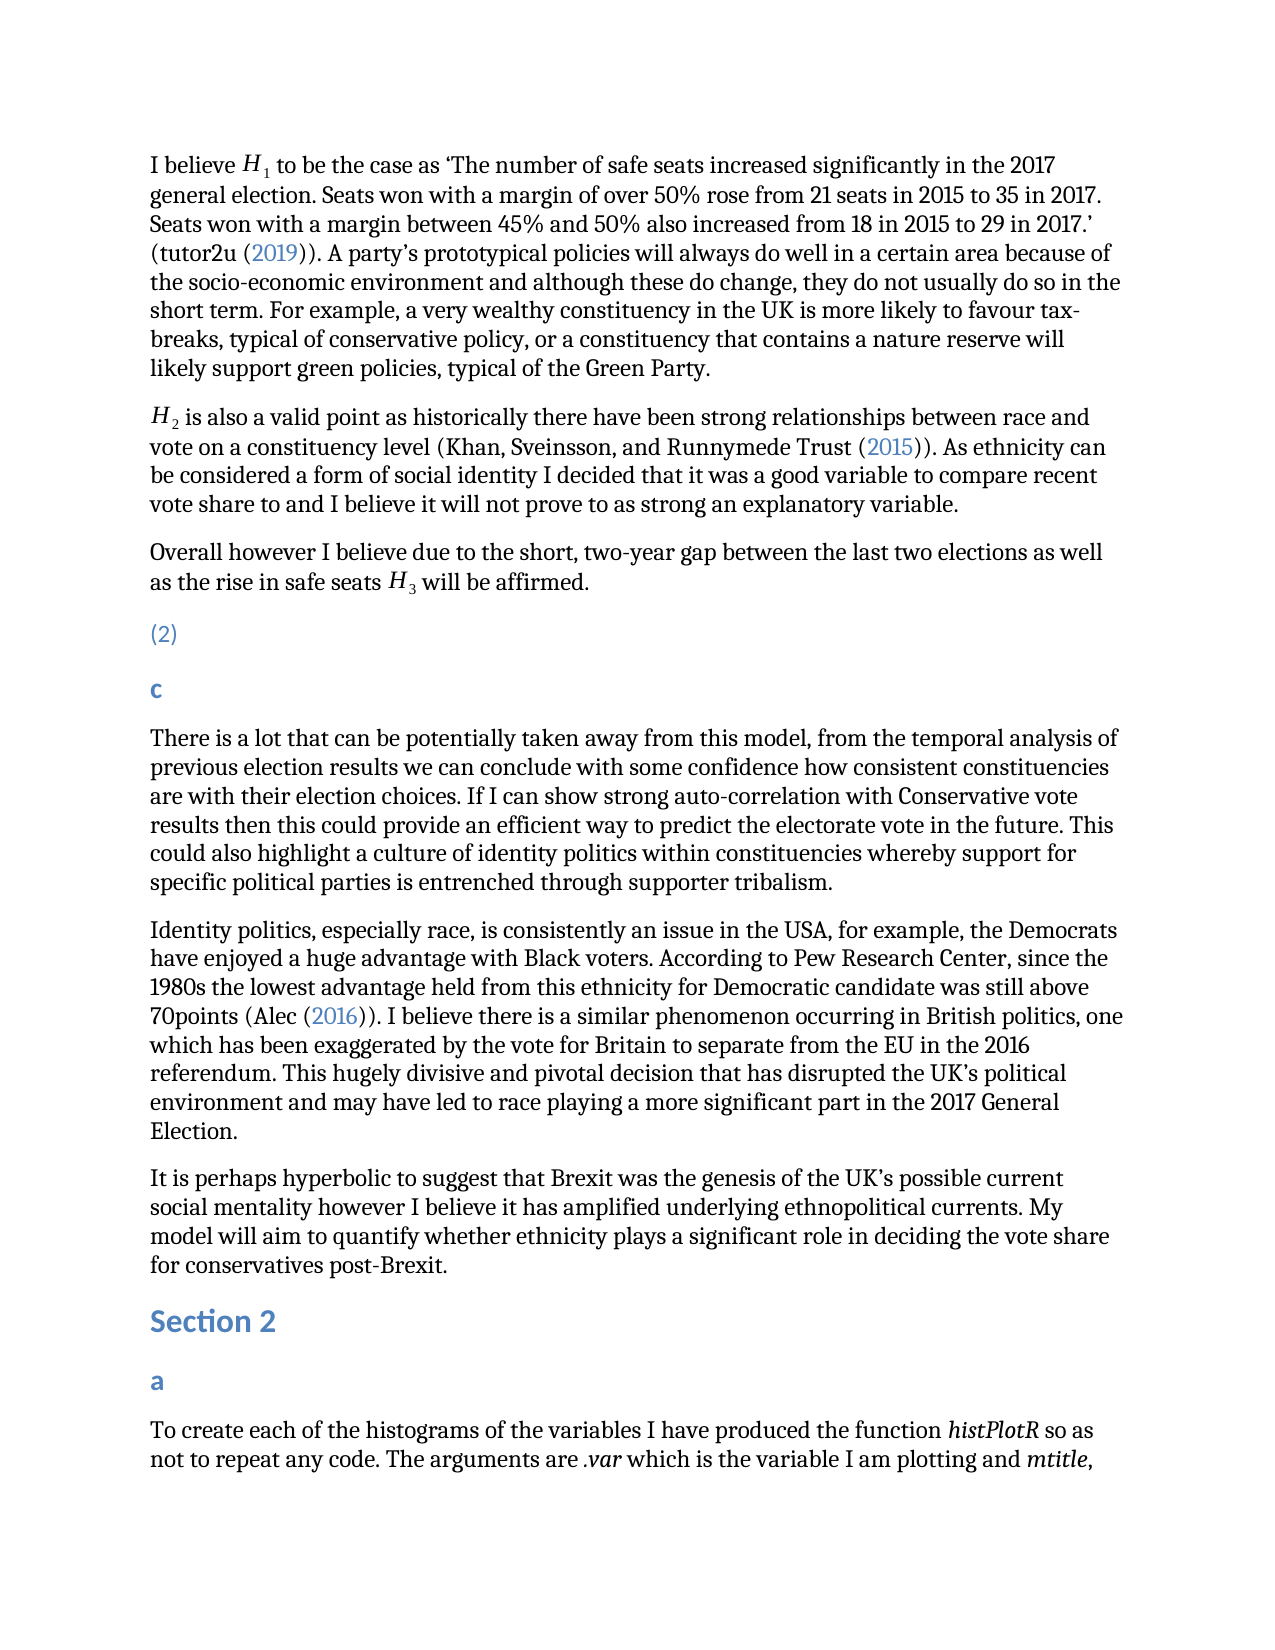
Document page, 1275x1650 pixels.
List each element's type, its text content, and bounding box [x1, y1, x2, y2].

text There is a lot that can be potentially taken away from this model, from the temporal analysis of previous election results we can conclude with some confidence how consistent constituencies are with their election choices. If I can show strong auto-correlation with Conservative vote results then this could provide an efficient way to predict the electorate vote in the future. This could also highlight a culture of identity politics within constituencies whereby support for specific political parties is entrenched through supporter tribalism. [150, 724, 1125, 897]
subtitle (2) [150, 619, 1125, 649]
subtitle a [150, 1362, 1125, 1397]
text I believe to be the case as ‘The number of safe seats increased significantly in the 2017 general election. Seats won with a margin of over 50% rose from 21 seats in 2015 to 35 in 2017. Seats won with a margin between 45% and 50% also increased from 18 in 2015 to 29 in 2017.’ (tutor2u (2019)). A party’s prototypical policies will always do well in a certain area because of the socio-economic environment and although these do change, they do not usually do so in the short term. For example, a very wealthy constituency in the UK is more likely to favour tax-breaks, typical of conservative policy, or a constituency that contains a nature reserve will likely support green policies, typical of the Green Party. [150, 150, 1125, 383]
text It is perhaps hyperbolic to suggest that Brexit was the genesis of the UK’s possible current social mentality however I believe it has amplified underlying ethnopolitical currents. My model will aim to quantify whether ethnicity plays a significant role in deciding the vote share for conservatives post-Brexit. [150, 1164, 1125, 1279]
text Identity politics, especially race, is consistently an issue in the USA, for example, the Democrats have enjoyed a huge advantage with Black voters. According to Pew Research Center, since the 1980s the lowest advantage held from this ethnicity for Democratic candidate was still above 70points (Alec (2016)). I believe there is a similar phenomenon occurring in British politics, one which has been exaggerated by the vote for Britain to separate from the EU in the 2016 referendum. This hugely divisive and pivotal decision that has disrupted the UK’s political environment and may have led to race playing a more significant part in the 2017 General Election. [150, 916, 1125, 1146]
text is also a valid point as historically there have been strong relationships between race and vote on a constituency level (Khan, Sveinsson, and Runnymede Trust (2015)). As ethnicity can be considered a form of social identity I decided that it was a good variable to compare recent vote share to and I believe it will not prove to as strong an explanatory variable. [150, 401, 1125, 519]
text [150, 1416, 1125, 1474]
subtitle Section 2 [150, 1300, 1125, 1341]
subtitle c [150, 670, 1125, 706]
text Overall however I believe due to the short, two-year gap between the last two elections as well as the rise in safe seats will be affirmed. [150, 538, 1125, 598]
